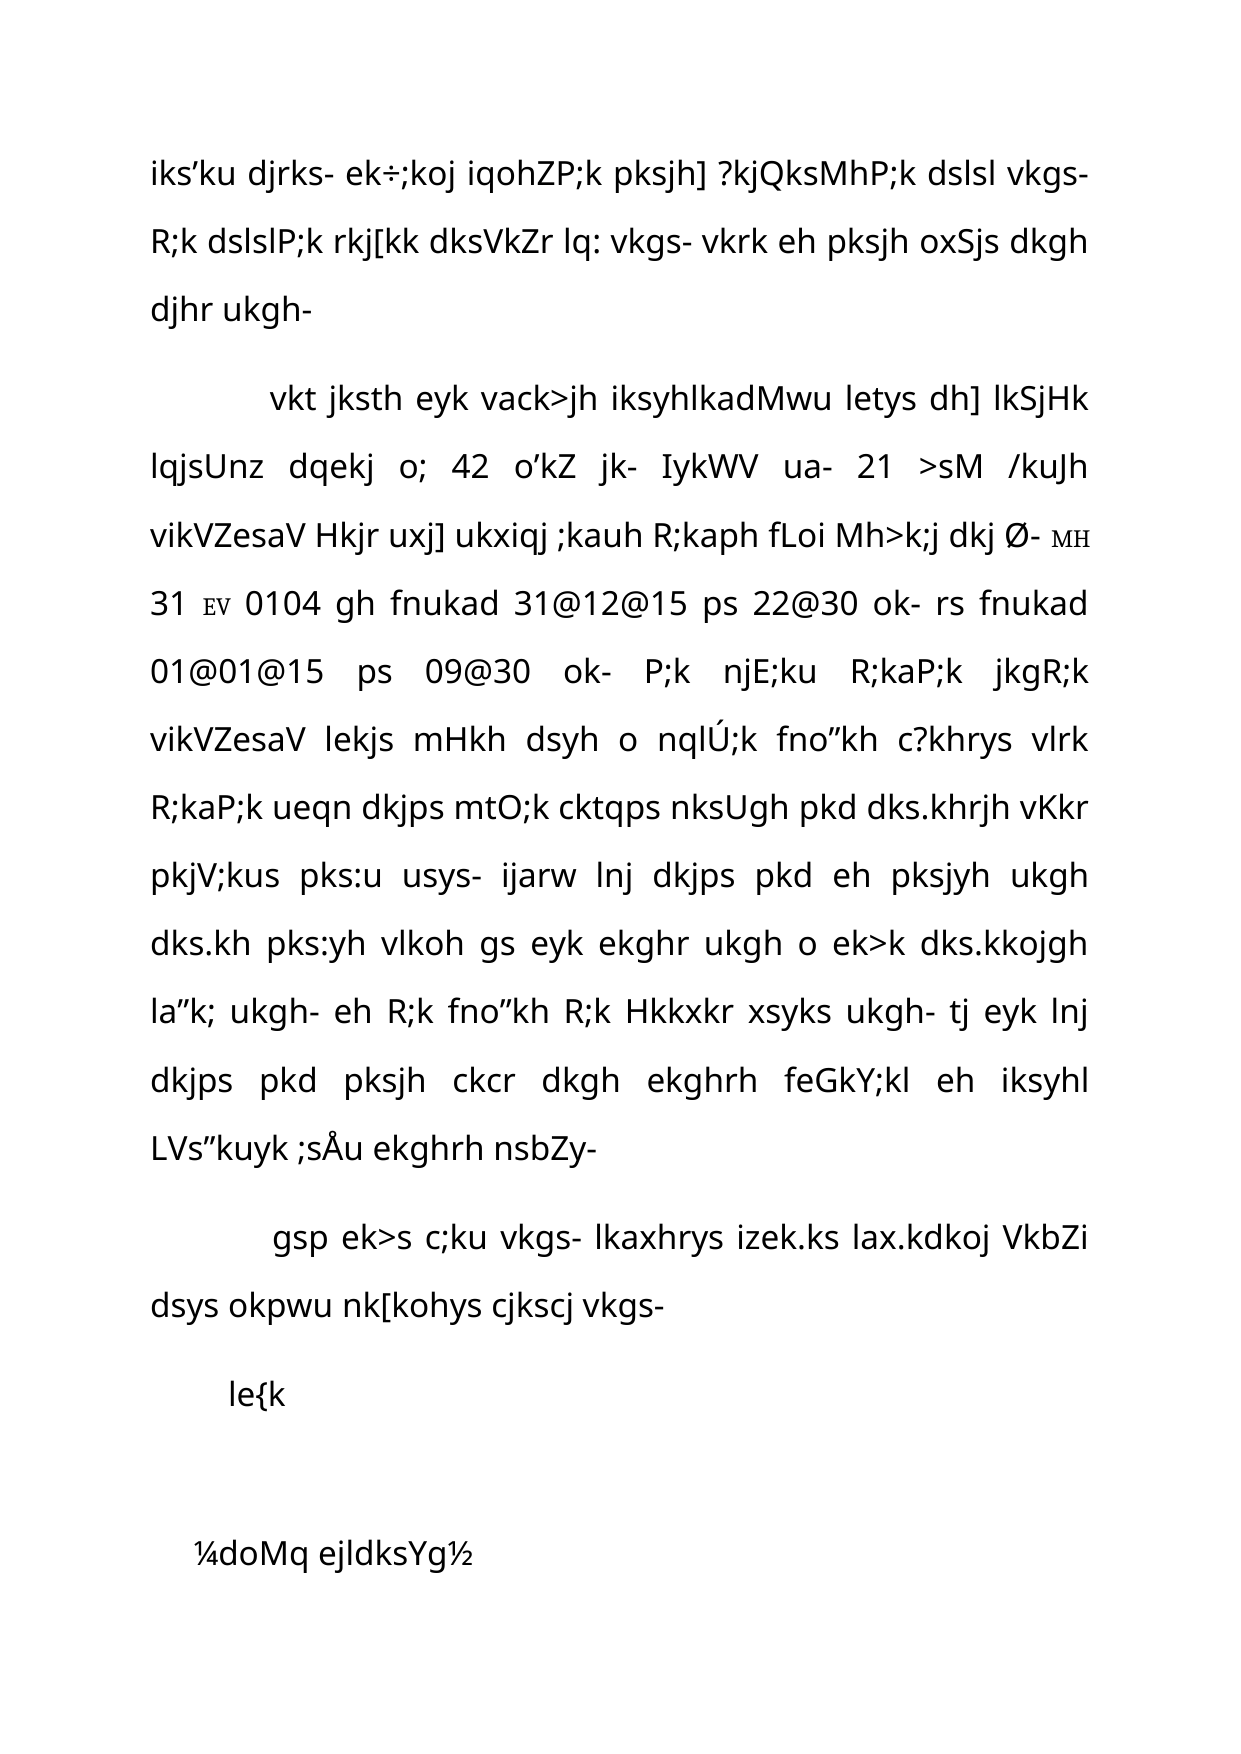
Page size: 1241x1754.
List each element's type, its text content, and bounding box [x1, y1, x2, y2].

text le{k [150, 1371, 1090, 1416]
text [150, 150, 1090, 332]
text ¼doMq ejldksYg½ [150, 1529, 1090, 1575]
text gsp ek>s c;ku vkgs- lkaxhrys izek.ks lax.kdkoj VkbZi dsys okpwu nk[kohys cjkscj vkgs- [150, 1213, 1090, 1327]
text vkt jksth eyk vack>jh iksyhlkadMwu letys dh] lkSjHk lqjsUnz dqekj o; 42 o’kZ jk- IykWV ua- 21 >sM /kuJh vikVZesaV Hkjr uxj] ukxiqj ;kauh R;kaph fLoi Mh>k;j dkj Ø- MH 31 EV 0104 gh fnukad 31@12@15 ps 22@30 ok- rs fnukad 01@01@15 ps 09@30 ok- P;k njE;ku R;kaP;k jkgR;k vikVZesaV lekjs mHkh dsyh o nqlÚ;k fno”kh c?khrys vlrk R;kaP;k ueqn dkjps mtO;k cktqps nksUgh pkd dks.khrjh vKkr pkjV;kus pks:u usys- ijarw lnj dkjps pkd eh pksjyh ukgh dks.kh pks:yh vlkoh gs eyk ekghr ukgh o ek>k dks.kkojgh la”k; ukgh- eh R;k fno”kh R;k Hkkxkr xsyks ukgh- tj eyk lnj dkjps pkd pksjh ckcr dkgh ekghrh feGkY;kl eh iksyhl LVs”kuyk ;sÅu ekghrh nsbZy- [150, 375, 1090, 1170]
